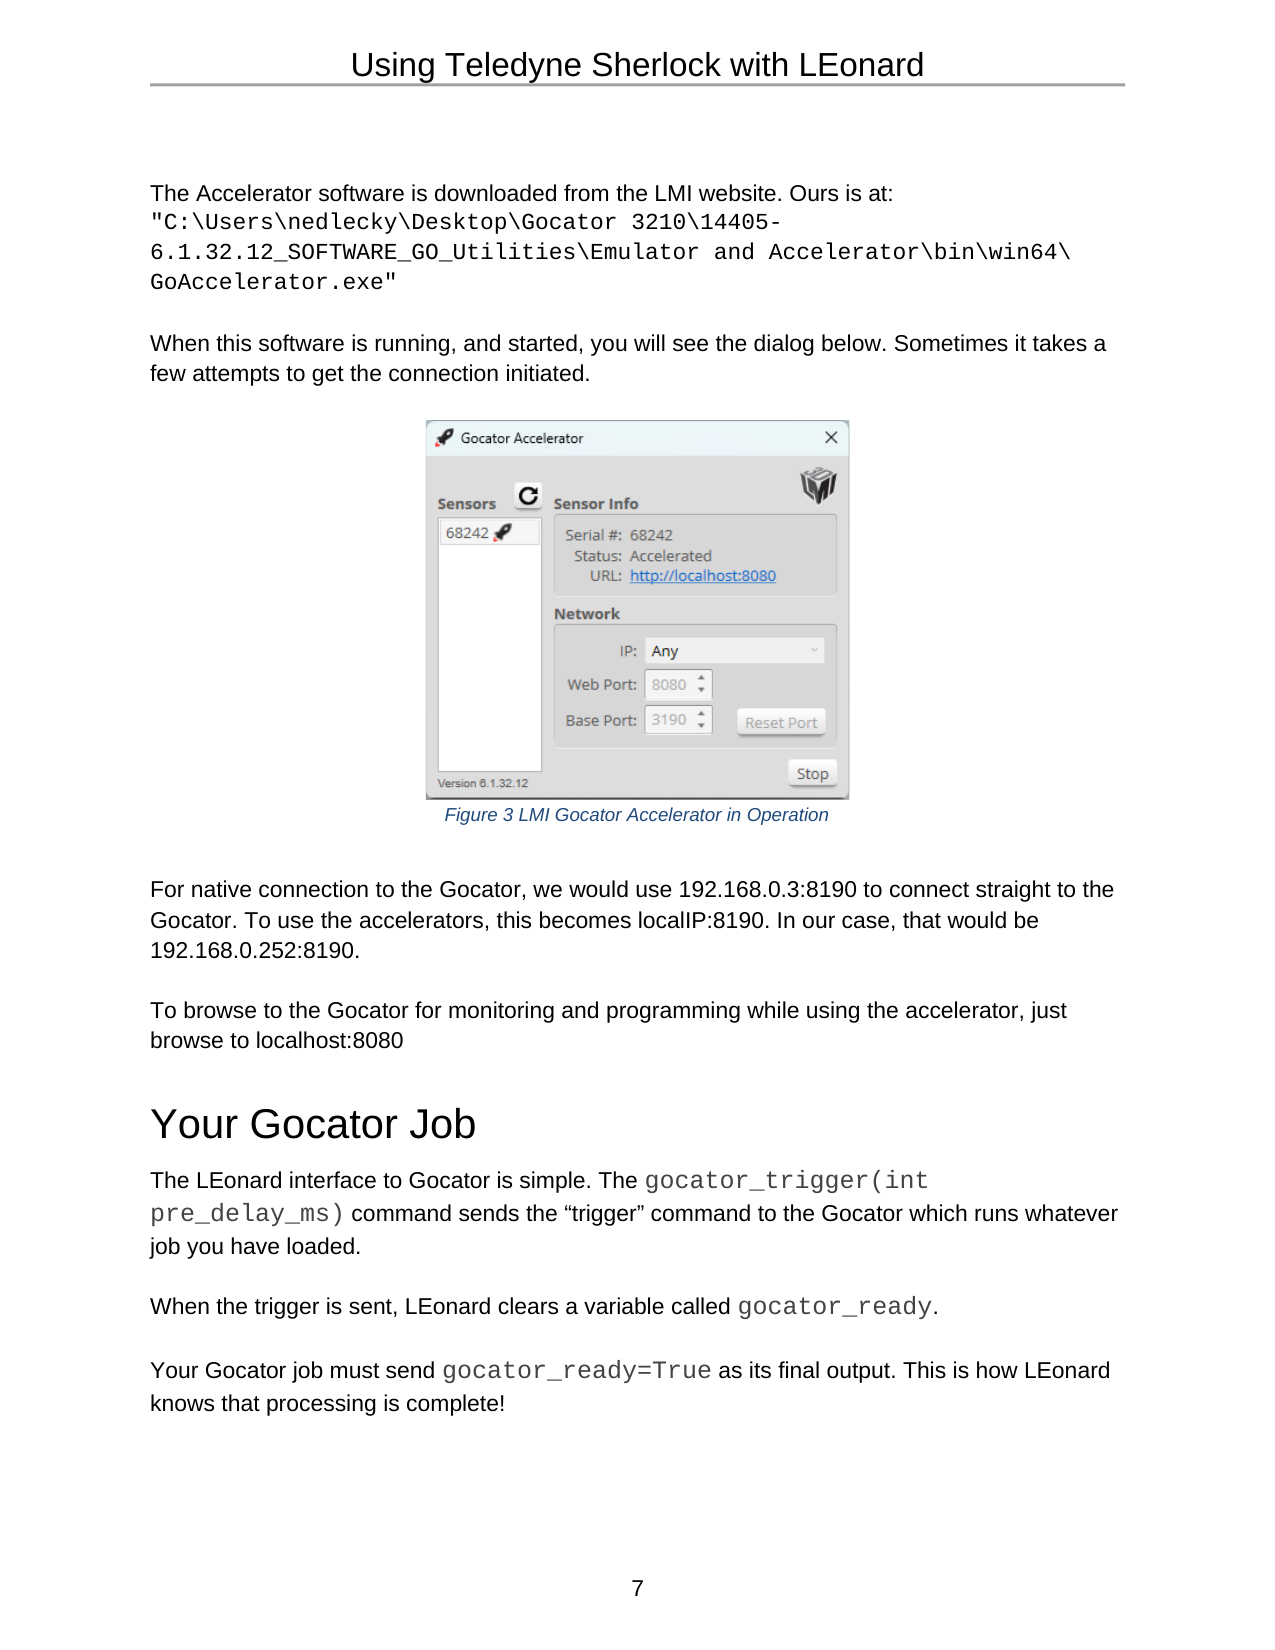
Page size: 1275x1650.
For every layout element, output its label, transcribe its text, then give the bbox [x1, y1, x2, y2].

text Your Gocator job must send gocator_ready=True as its final output. This is how LEonard knows that processing is complete! [150, 1357, 1125, 1416]
picture [425, 420, 850, 800]
text The Accelerator software is downloaded from the LMI website. Ours is at: [150, 180, 1125, 207]
text "C:\Users\nedlecky\Desktop\Gocator 3210\14405-6.1.32.12_SOFTWARE_GO_Utilities\Emulator and Accelerator\bin\win64\GoAccelerator.exe" [150, 210, 1125, 296]
text When the trigger is sent, LEonard clears a variable called gocator_ready. [150, 1293, 1125, 1322]
text The LEonard interface to Gocator is simple. The gocator_trigger(int pre_delay_ms) command sends the “trigger” command to the Gocator which runs whatever job you have loaded. [150, 1167, 1125, 1259]
text For native connection to the Gocator, we would use 192.168.0.3:8190 to connect straight to the Gocator. To use the accelerators, this becomes localIP:8190. In our case, that would be 192.168.0.252:8190. [150, 876, 1125, 963]
text To browse to the Gocator for monitoring and programming while using the accelerator, just browse to localhost:8080 [150, 997, 1125, 1054]
subtitle Your Gocator Job [150, 1099, 1125, 1147]
text When this software is running, and started, you will see the dialog below. Sometimes it takes a few attempts to get the connection initiated. [150, 329, 1125, 386]
